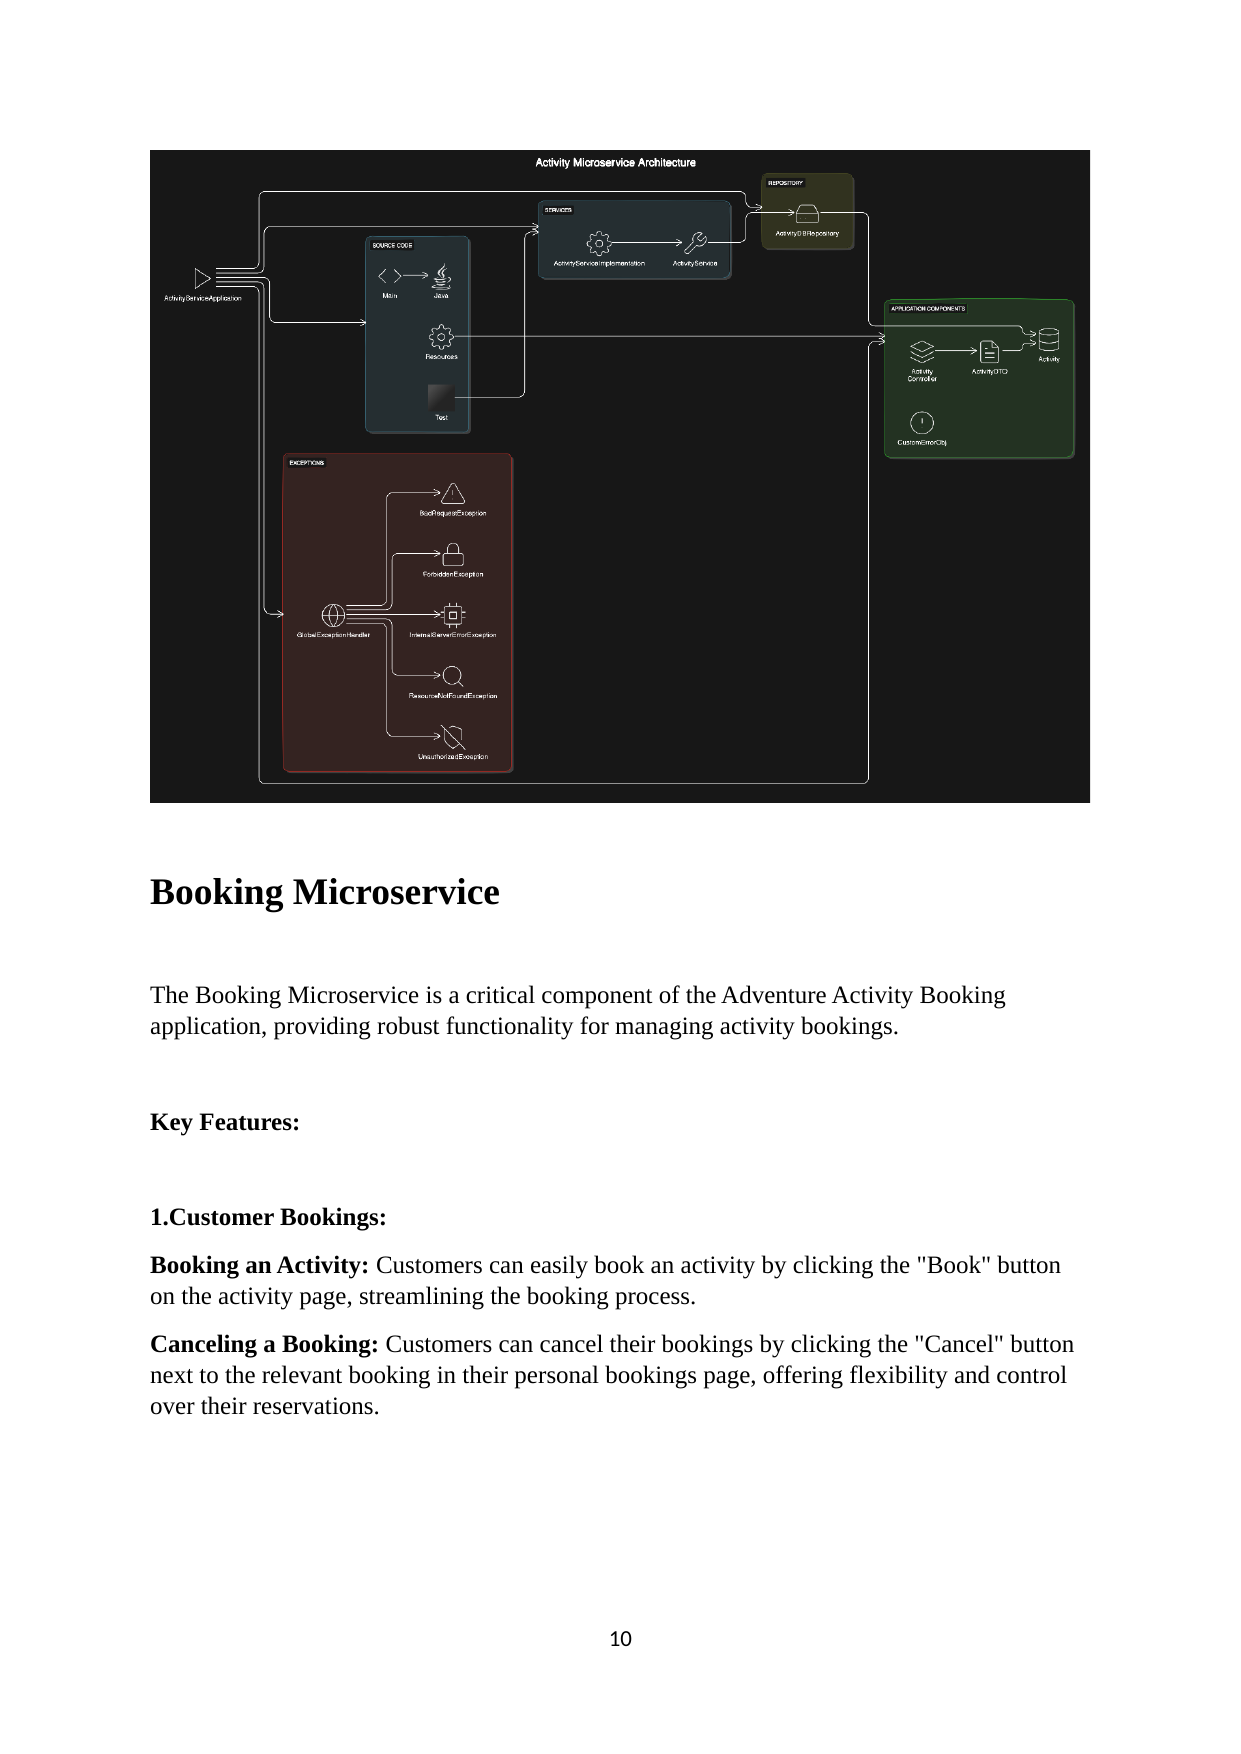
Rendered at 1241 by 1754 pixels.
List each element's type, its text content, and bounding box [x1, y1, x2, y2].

text Booking an Activity: Customers can easily book an activity by clicking the "Book" button on the activity page, streamlining the booking process. [150, 1250, 1090, 1310]
text Canceling a Booking: Customers can cancel their bookings by clicking the "Cancel" button next to the relevant booking in their personal bookings page, offering flexibility and control over their reservations. [150, 1329, 1090, 1419]
text The Booking Microservice is a critical component of the Adventure Activity Booking application, providing robust functionality for managing activity bookings. [150, 980, 1090, 1040]
picture [150, 150, 1091, 803]
text Booking Microservice [150, 869, 1090, 913]
text Key Features: [150, 1107, 1090, 1136]
text 1.Customer Bookings: [150, 1202, 1090, 1231]
